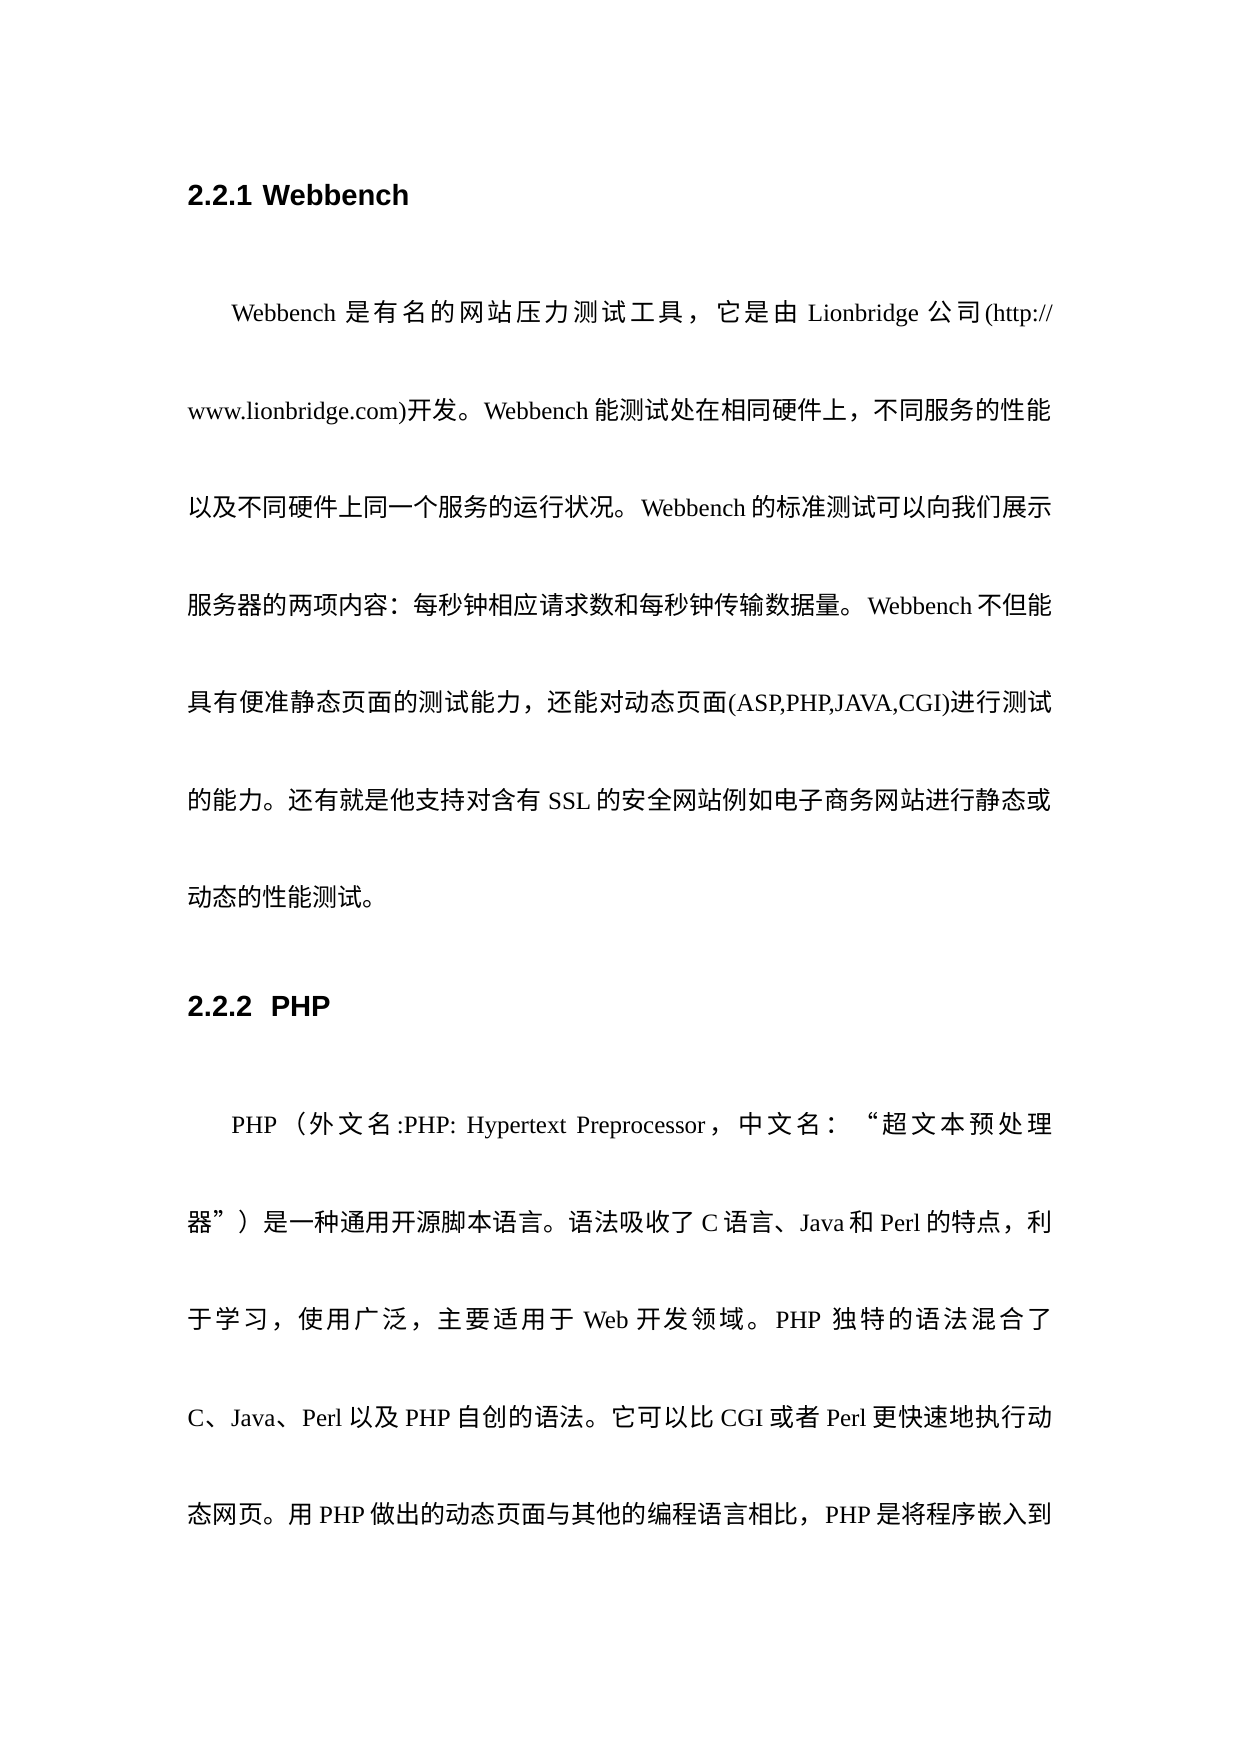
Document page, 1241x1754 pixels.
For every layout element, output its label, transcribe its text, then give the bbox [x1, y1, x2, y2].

subtitle PHP [187, 974, 1053, 1039]
text Webbench是有名的网站压力测试工具，它是由Lionbridge公司(http://www.lionbridge.com)开发。Webbench能测试处在相同硬件上，不同服务的性能以及不同硬件上同一个服务的运行状况。Webbench的标准测试可以向我们展示服务器的两项内容：每秒钟相应请求数和每秒钟传输数据量。Webbench不但能具有便准静态页面的测试能力，还能对动态页面(ASP,PHP,JAVA,CGI)进行测试的能力。还有就是他支持对含有SSL的安全网站例如电子商务网站进行静态或动态的性能测试。 [187, 278, 1053, 928]
subtitle Webbench [187, 162, 1053, 227]
